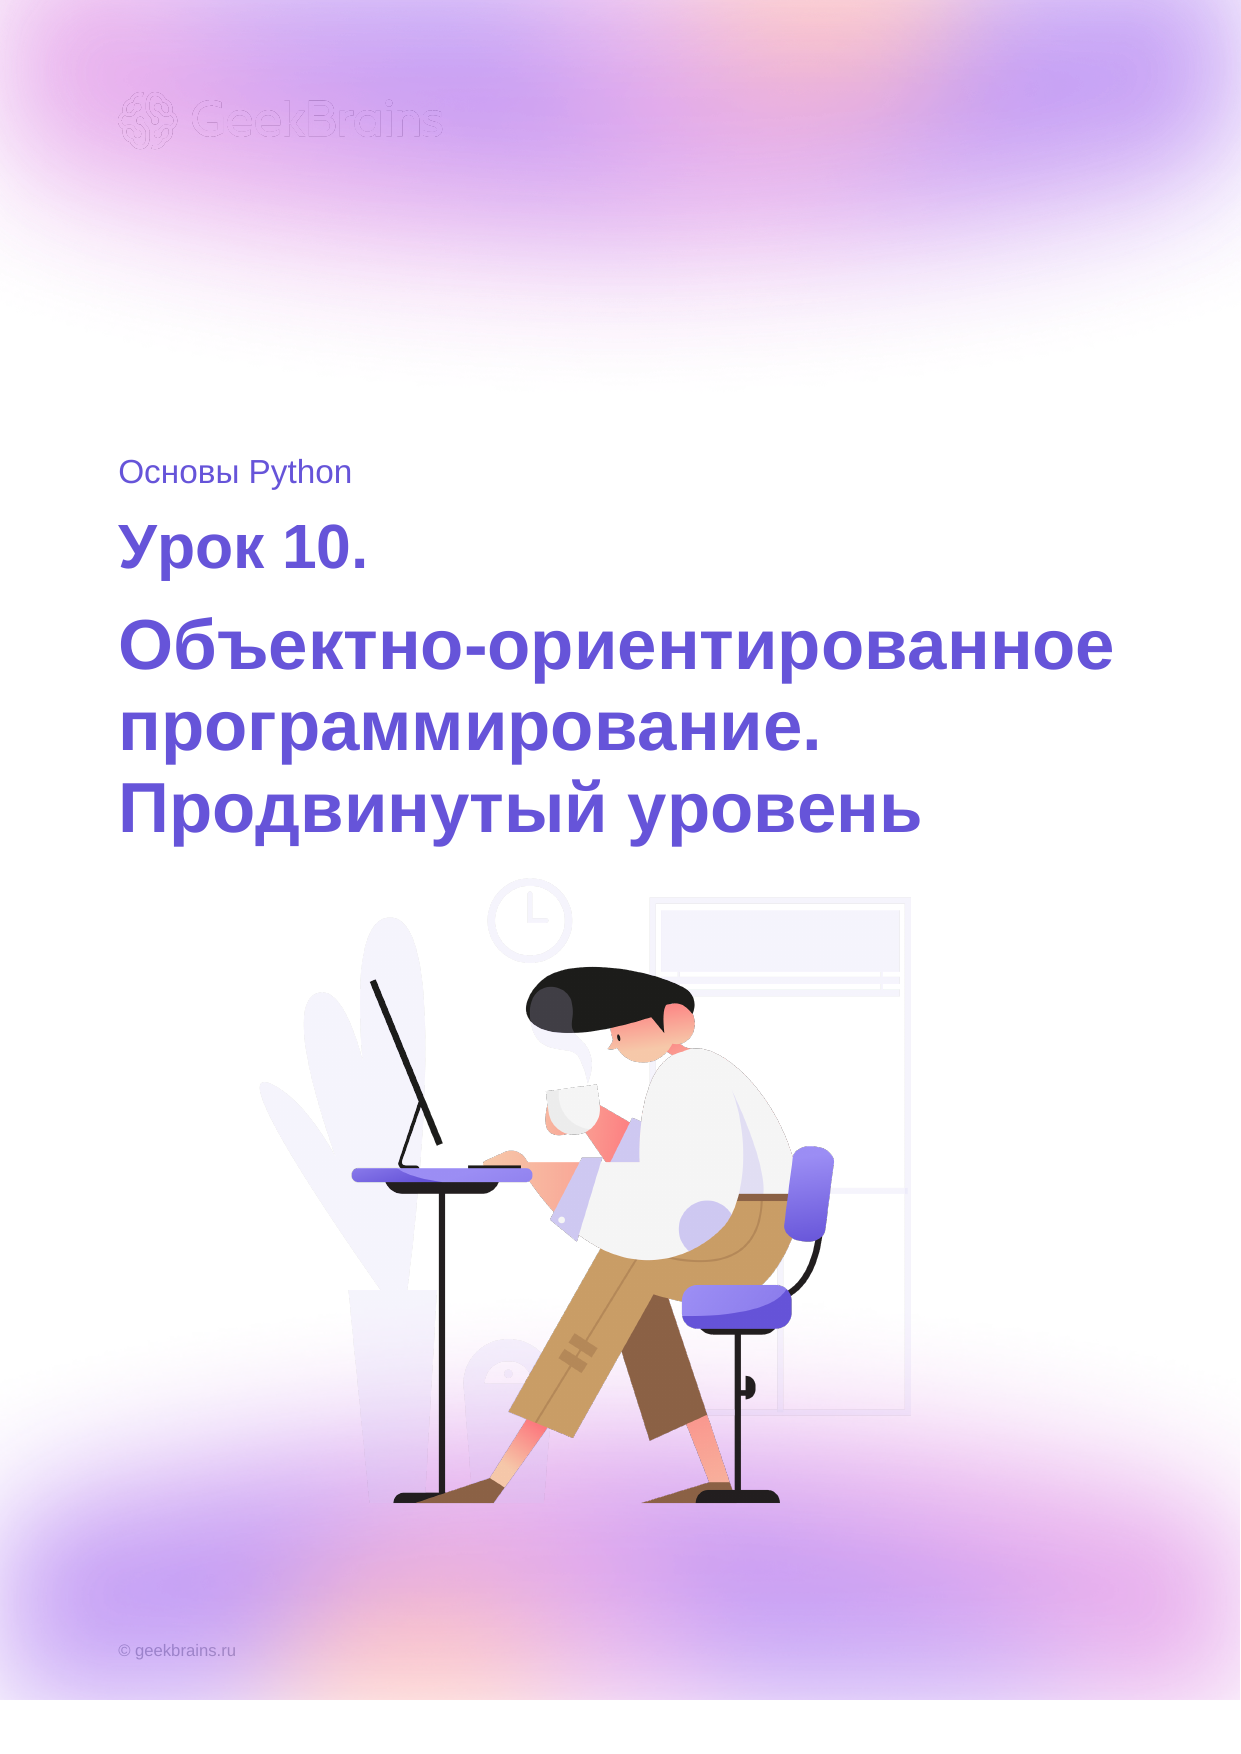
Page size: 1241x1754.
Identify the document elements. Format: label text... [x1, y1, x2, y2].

subtitle Основы Python [118, 139, 1122, 491]
title Урок 10. [118, 510, 1122, 582]
title Объектно-ориентированное программирование. Продвинутый уровень [118, 603, 1122, 847]
picture [0, 861, 1241, 1700]
picture [0, 0, 1241, 413]
